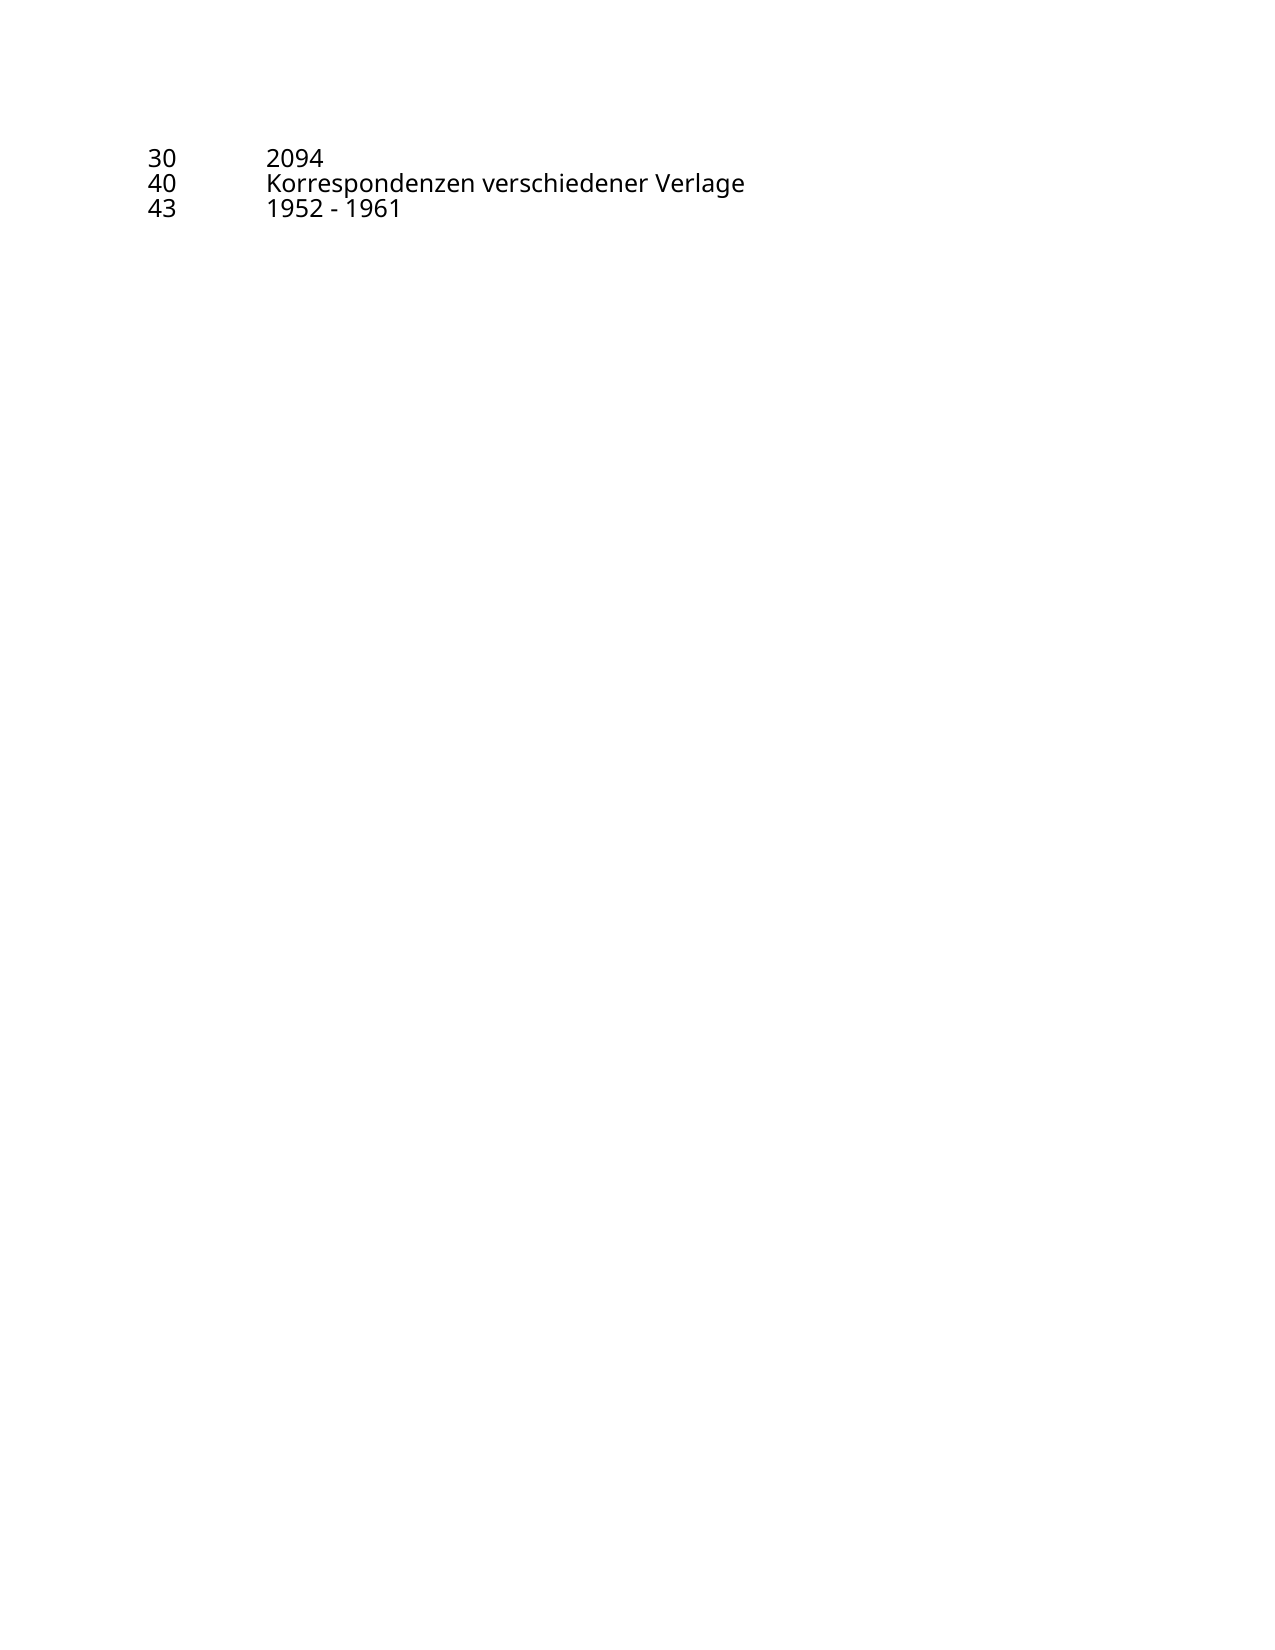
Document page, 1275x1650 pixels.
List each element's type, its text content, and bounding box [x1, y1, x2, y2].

text 43 1952 - 1961 [148, 198, 1127, 223]
text 30 2094 [148, 148, 1127, 173]
text 40 Korrespondenzen verschiedener s[Verlag]se [148, 173, 1127, 198]
